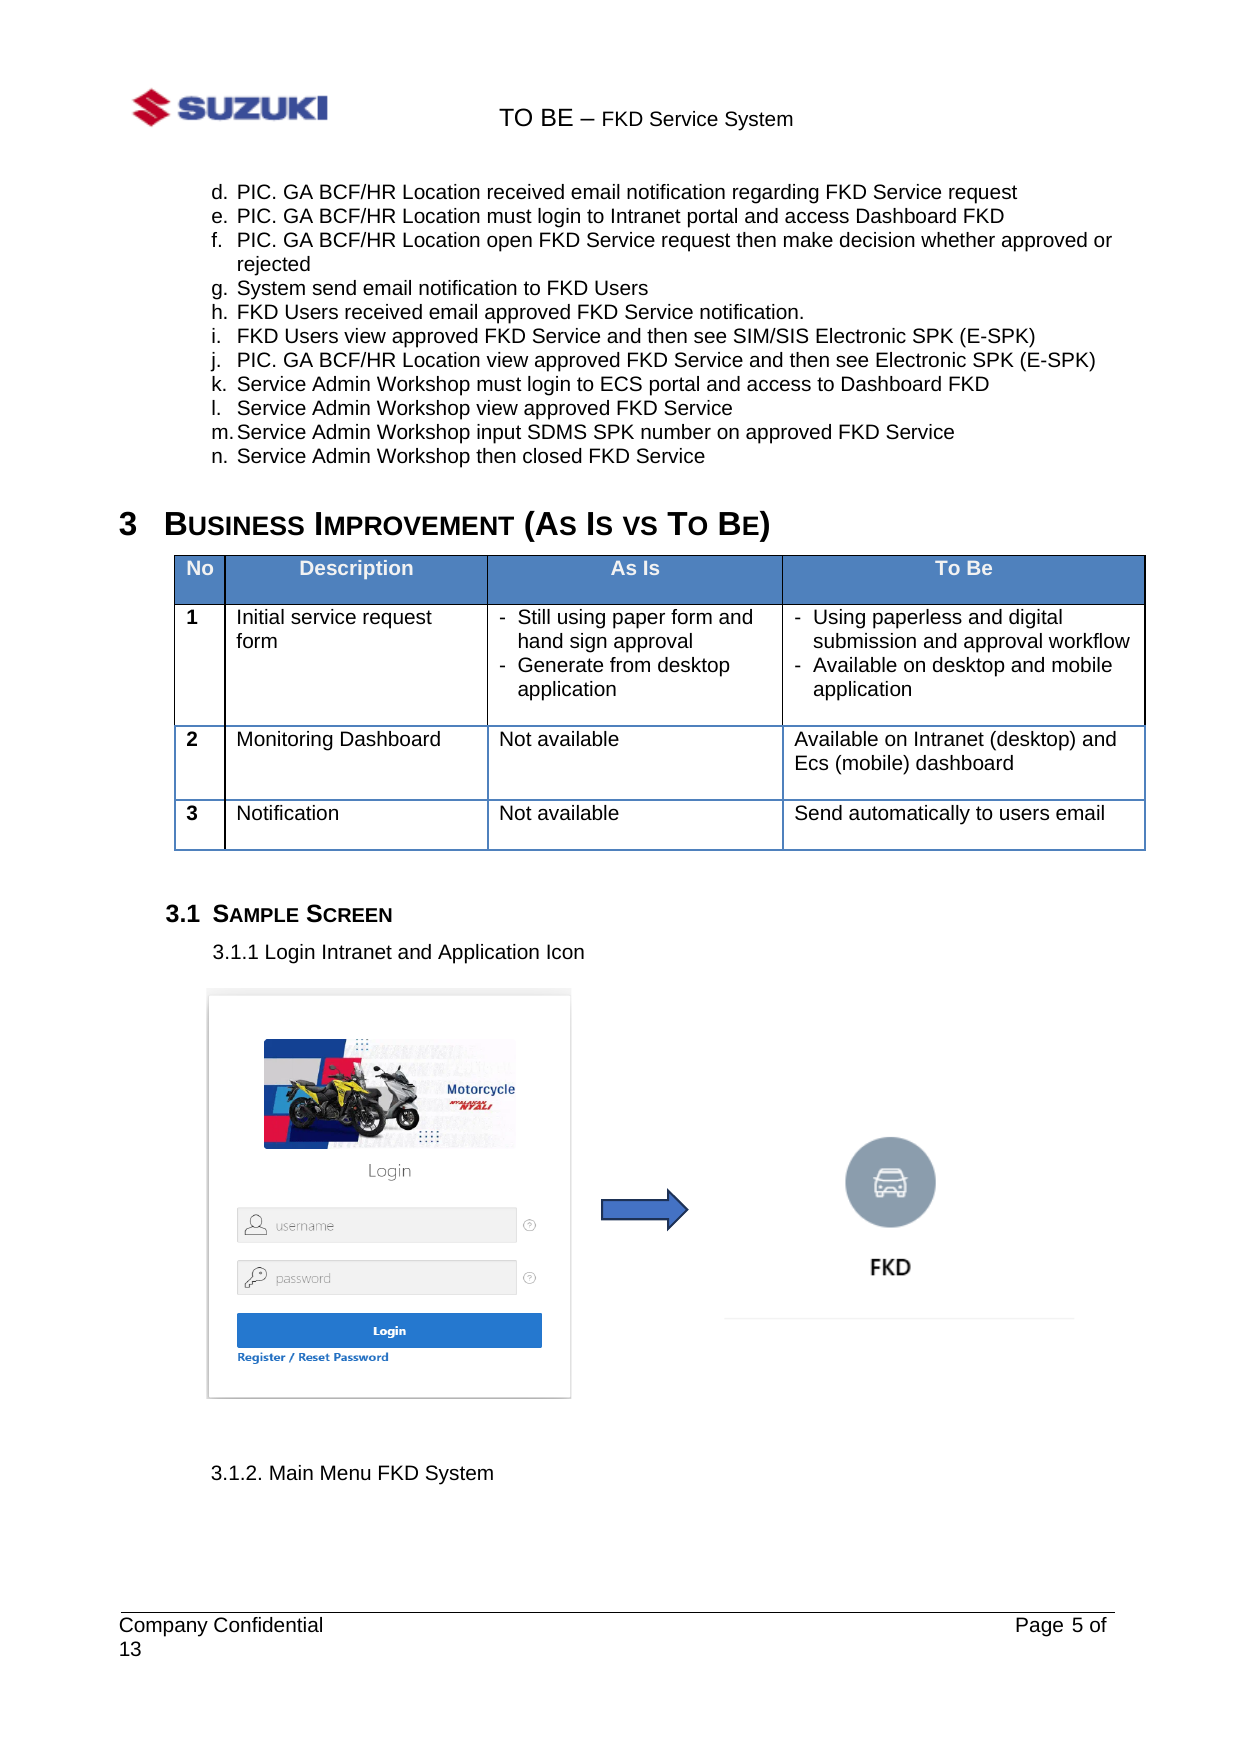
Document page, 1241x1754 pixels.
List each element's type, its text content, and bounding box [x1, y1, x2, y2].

table_cell Not available [489, 727, 782, 799]
table_header No [175, 556, 224, 604]
list PIC. GA BCF/HR Location open FKD Service request then make decision whether approved or rejected [211, 228, 1122, 276]
list System send email notification to FKD Users [211, 276, 1122, 300]
table_cell Not available [489, 801, 782, 849]
list PIC. GA BCF/HR Location view approved FKD Service and then see Electronic SPK (E-SPK) [211, 348, 1122, 372]
table_cell 1 [175, 605, 224, 725]
list FKD Users received email approved FKD Service notification. [211, 300, 1122, 324]
table_cell Notification [226, 801, 487, 849]
table_cell Monitoring Dashboard [226, 727, 487, 799]
table_header Description [226, 556, 487, 604]
table_cell 3 [176, 801, 224, 849]
list Service Admin Workshop must login to ECS portal and access to Dashboard FKD [211, 372, 1122, 396]
table_header To Be [783, 556, 1144, 604]
table_cell Still using paper form and hand sign approval Generate from desktop application [488, 605, 782, 725]
list Service Admin Workshop input SDMS SPK number on approved FKD Service [211, 419, 1122, 443]
picture [206, 988, 572, 1399]
list FKD Users view approved FKD Service and then see SIM/SIS Electronic SPK (E-SPK) [211, 324, 1122, 348]
table_cell 2 [176, 727, 224, 799]
table_cell Available on Intranet (desktop) and Ecs (mobile) dashboard [784, 727, 1144, 799]
subtitle Sample Screen [165, 899, 1122, 927]
table_header As Is [488, 556, 782, 604]
list PIC. GA BCF/HR Location must login to Intranet portal and access Dashboard FKD [211, 204, 1122, 228]
list Service Admin Workshop then closed FKD Service [211, 443, 1122, 467]
subtitle Business Improvement (As Is vs To Be) [118, 504, 1122, 542]
table_cell Send automatically to users email [784, 801, 1144, 849]
table_cell Using paperless and digital submission and approval workflow Available on desktop and mobile application [783, 605, 1144, 725]
list Service Admin Workshop view approved FKD Service [211, 396, 1122, 419]
list PIC. GA BCF/HR Location received email notification regarding FKD Service request [211, 180, 1122, 204]
picture [724, 1107, 1075, 1342]
list 3.1.1 Login Intranet and Application Icon [201, 940, 1122, 964]
picture [129, 75, 345, 144]
text 3.1.2. Main Menu FKD System [118, 1461, 1122, 1485]
table_cell Initial service request form [226, 605, 487, 725]
